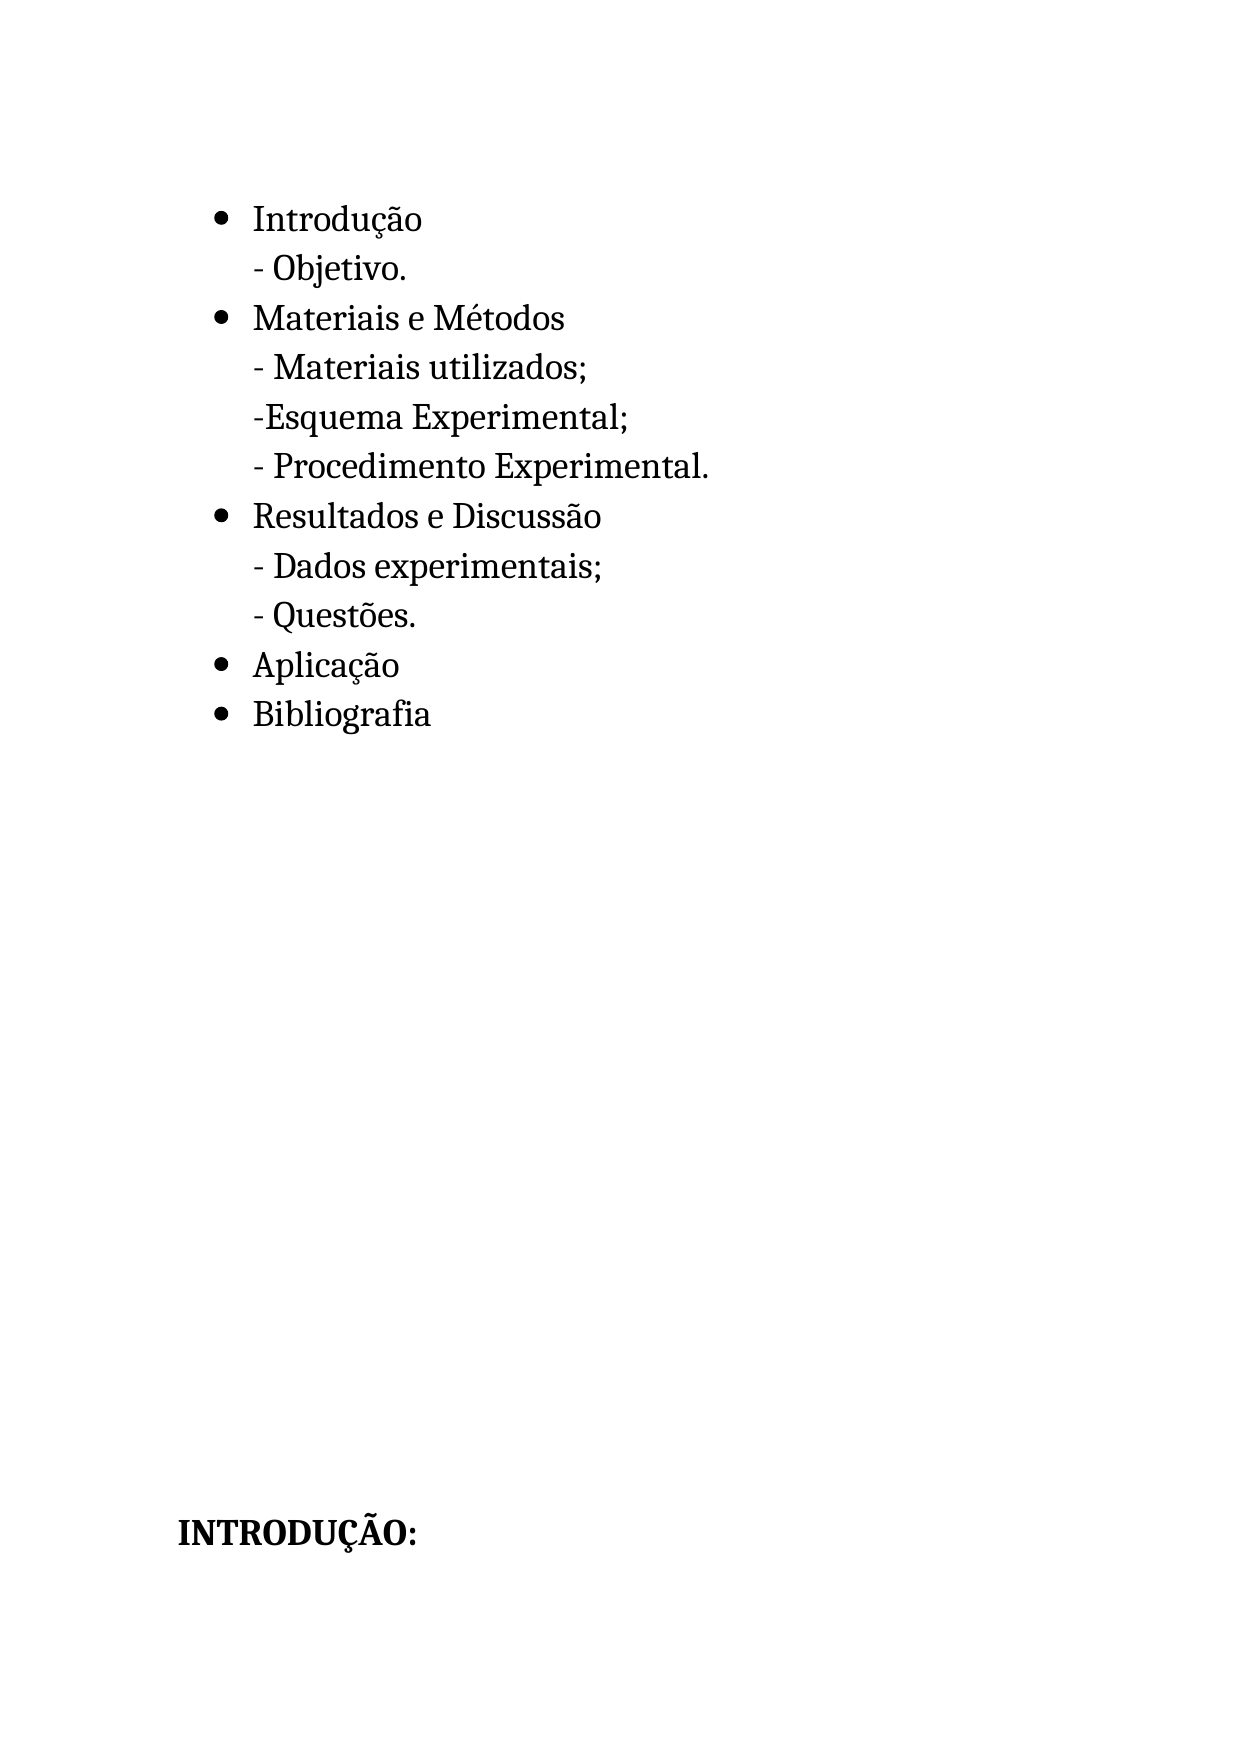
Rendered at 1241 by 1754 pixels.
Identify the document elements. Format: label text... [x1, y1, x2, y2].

list Resultados e Discussão [215, 495, 1063, 538]
text INTRODUÇÃO: [177, 1511, 1063, 1554]
list -Esquema Experimental; [252, 396, 1063, 439]
list - Materiais utilizados; [252, 346, 1063, 389]
list - Questões. [252, 594, 1063, 637]
list - Dados experimentais; [252, 544, 1063, 587]
list Materiais e Métodos [215, 296, 1063, 339]
list - Objetivo. [252, 247, 1063, 290]
list Aplicação [215, 643, 1063, 687]
list - Procedimento Experimental. [252, 445, 1063, 488]
list Bibliografia [215, 693, 1063, 736]
list Introdução [215, 197, 1063, 240]
